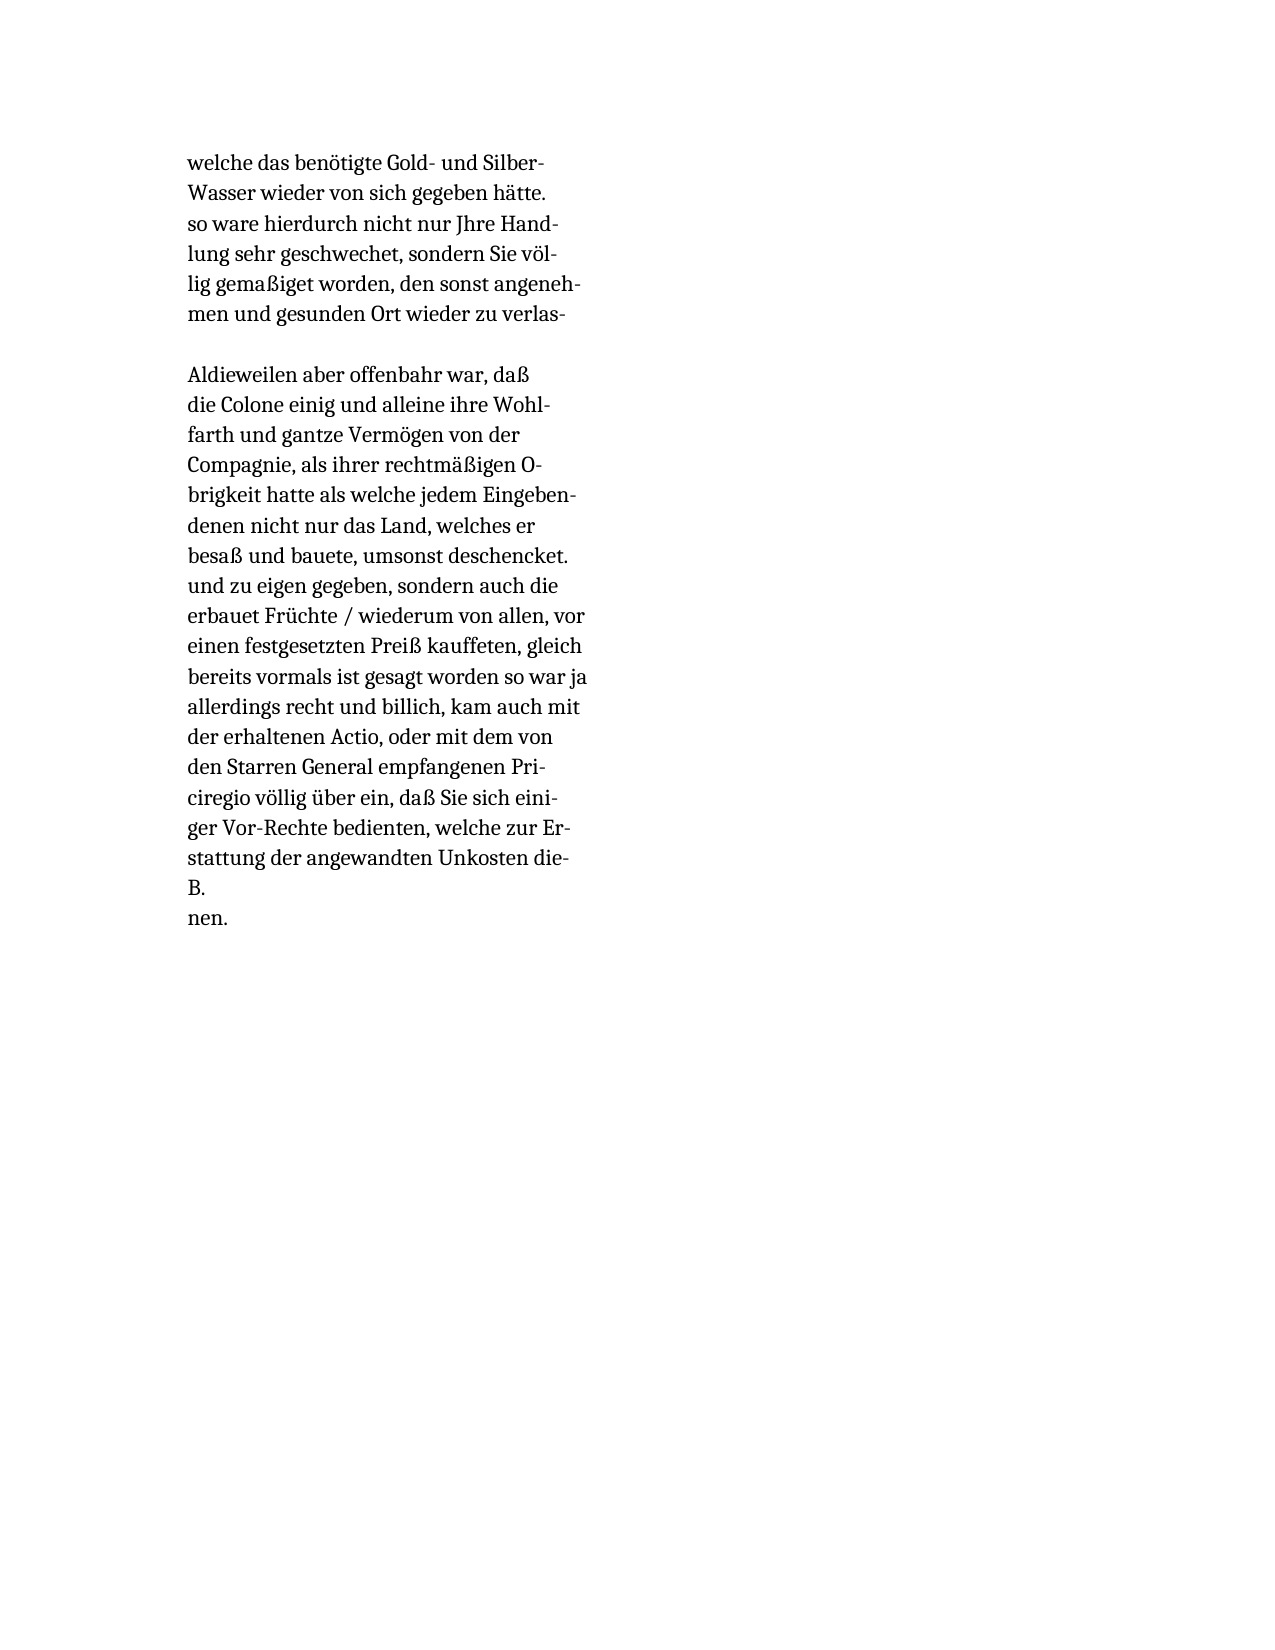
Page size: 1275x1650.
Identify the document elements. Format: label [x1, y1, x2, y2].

text [187, 150, 1087, 992]
